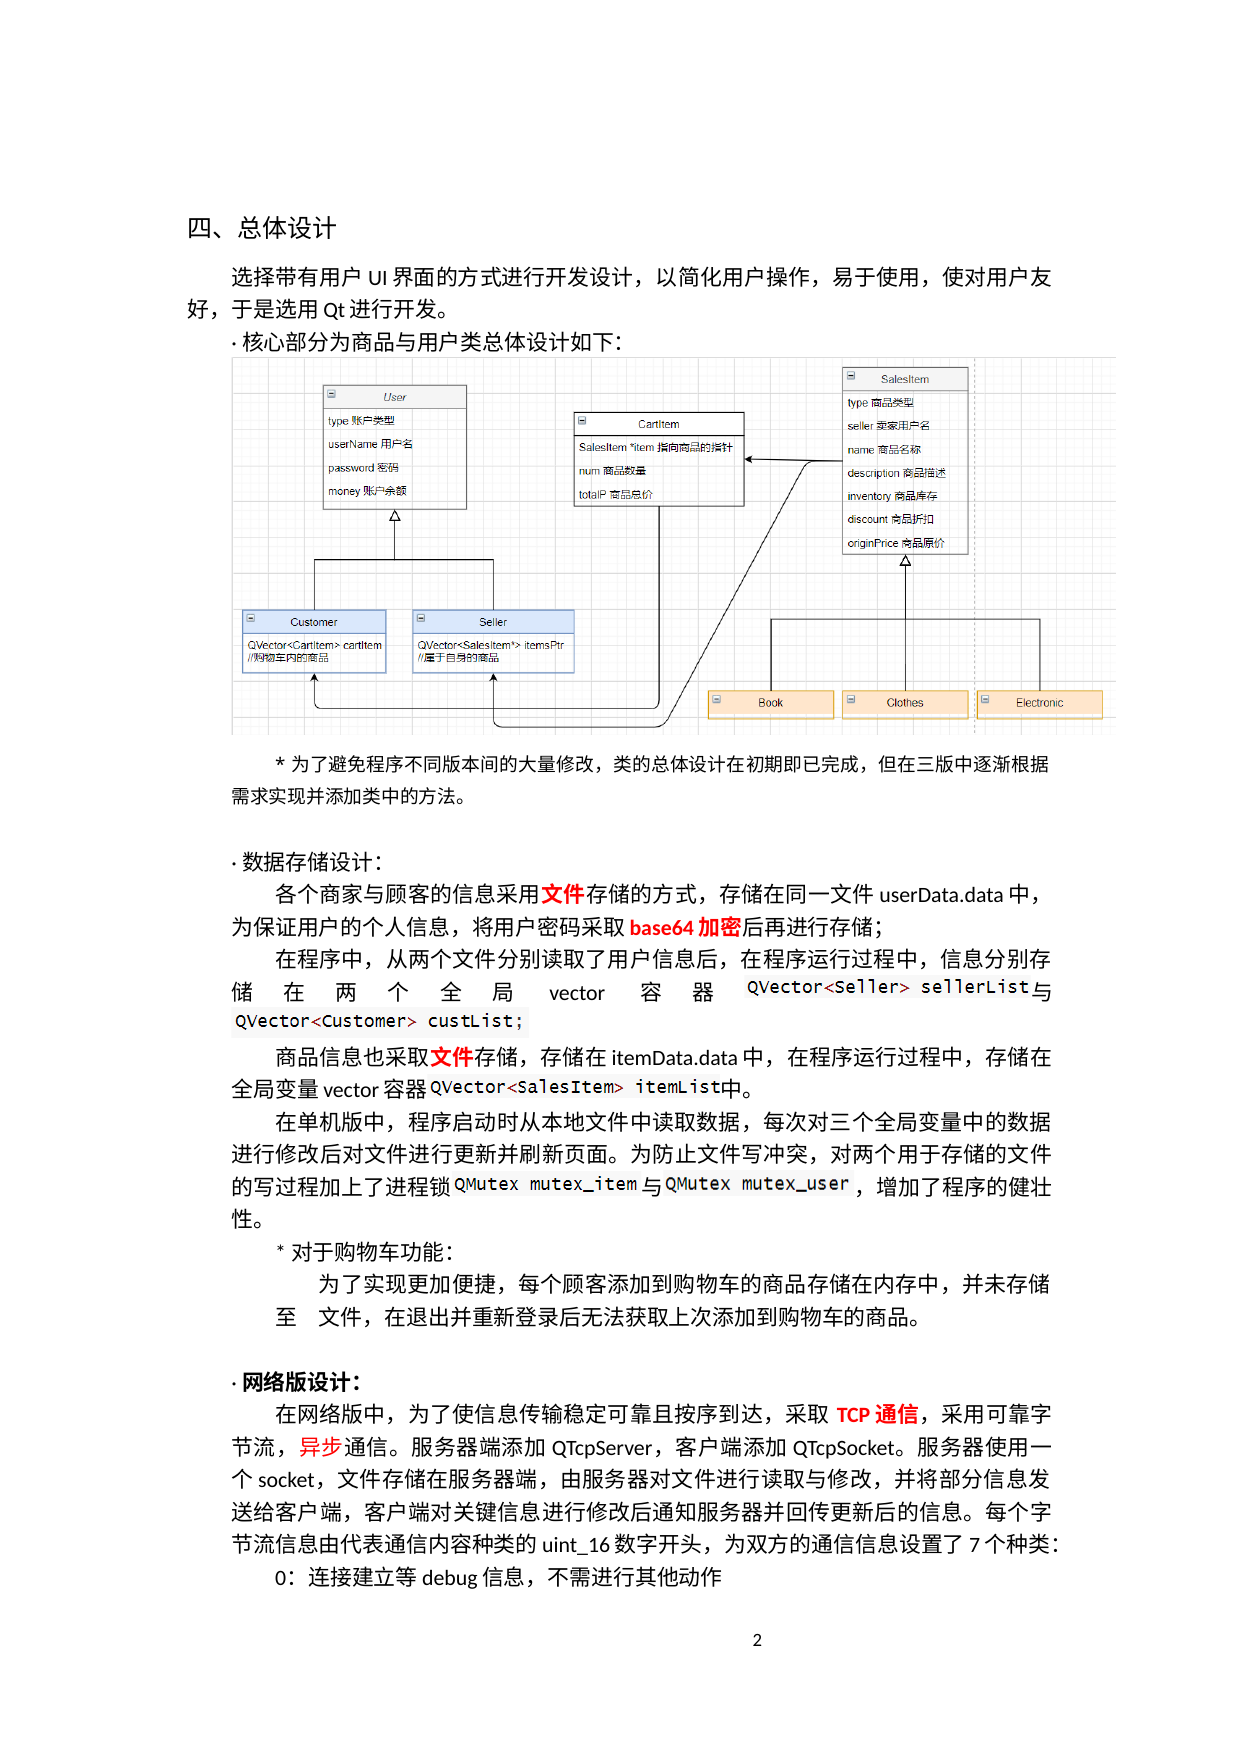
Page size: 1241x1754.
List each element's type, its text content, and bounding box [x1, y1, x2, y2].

text 在网络版中，为了使信息传输稳定可靠且按序到达，采取TCP通信，采用可靠字节流，异步通信。服务器端添加QTcpServer，客户端添加QTcpSocket。服务器使用一个socket，文件存储在服务器端，由服务器对文件进行读取与修改，并将部分信息发送给客户端，客户端对关键信息进行修改后通知服务器并回传更新后的信息。每个字节流信息由代表通信内容种类的uint_16数字开头，为双方的通信信息设置了7个种类： [231, 1397, 1053, 1559]
text * 为了避免程序不同版本间的大量修改，类的总体设计在初期即已完成，但在三版中逐渐根据需求实现并添加类中的方法。 [231, 747, 1053, 812]
picture [231, 357, 1116, 735]
picture [231, 1007, 530, 1038]
text 各个商家与顾客的信息采用文件存储的方式，存储在同一文件userData.data中，为保证用户的个人信息，将用户密码采取base64加密后再进行存储； [231, 877, 1053, 942]
list 总体设计 [146, 194, 1053, 259]
picture [451, 1171, 642, 1196]
text 选择带有用户UI界面的方式进行开发设计，以简化用户操作，易于使用，使对用户友好，于是选用Qt进行开发。 [187, 259, 1053, 324]
picture [427, 1074, 720, 1098]
picture [744, 975, 1031, 998]
text 商品信息也采取文件存储，存储在itemData.data中，在程序运行过程中，存储在全局变量vector容器中。 [231, 1039, 1053, 1104]
text * 对于购物车功能： [231, 1234, 1053, 1267]
text · 核心部分为商品与用户类总体设计如下： [187, 324, 1053, 357]
text 0：连接建立等debug信息，不需进行其他动作 [231, 1559, 1053, 1592]
text 在单机版中，程序启动时从本地文件中读取数据，每次对三个全局变量中的数据进行修改后对文件进行更新并刷新页面。为防止文件写冲突，对两个用于存储的文件的写过程加上了进程锁与，增加了程序的健壮性。 [231, 1104, 1053, 1234]
text 为了实现更加便捷，每个顾客添加到购物车的商品存储在内存中，并未存储至 文件，在退出并重新登录后无法获取上次添加到购物车的商品。 [275, 1267, 1053, 1332]
picture [663, 1170, 855, 1196]
text 在程序中，从两个文件分别读取了用户信息后，在程序运行过程中，信息分别存储在两个全局vector容器与 [231, 942, 1053, 1039]
text · 数据存储设计： [187, 844, 1053, 877]
text · 网络版设计： [187, 1364, 1053, 1397]
